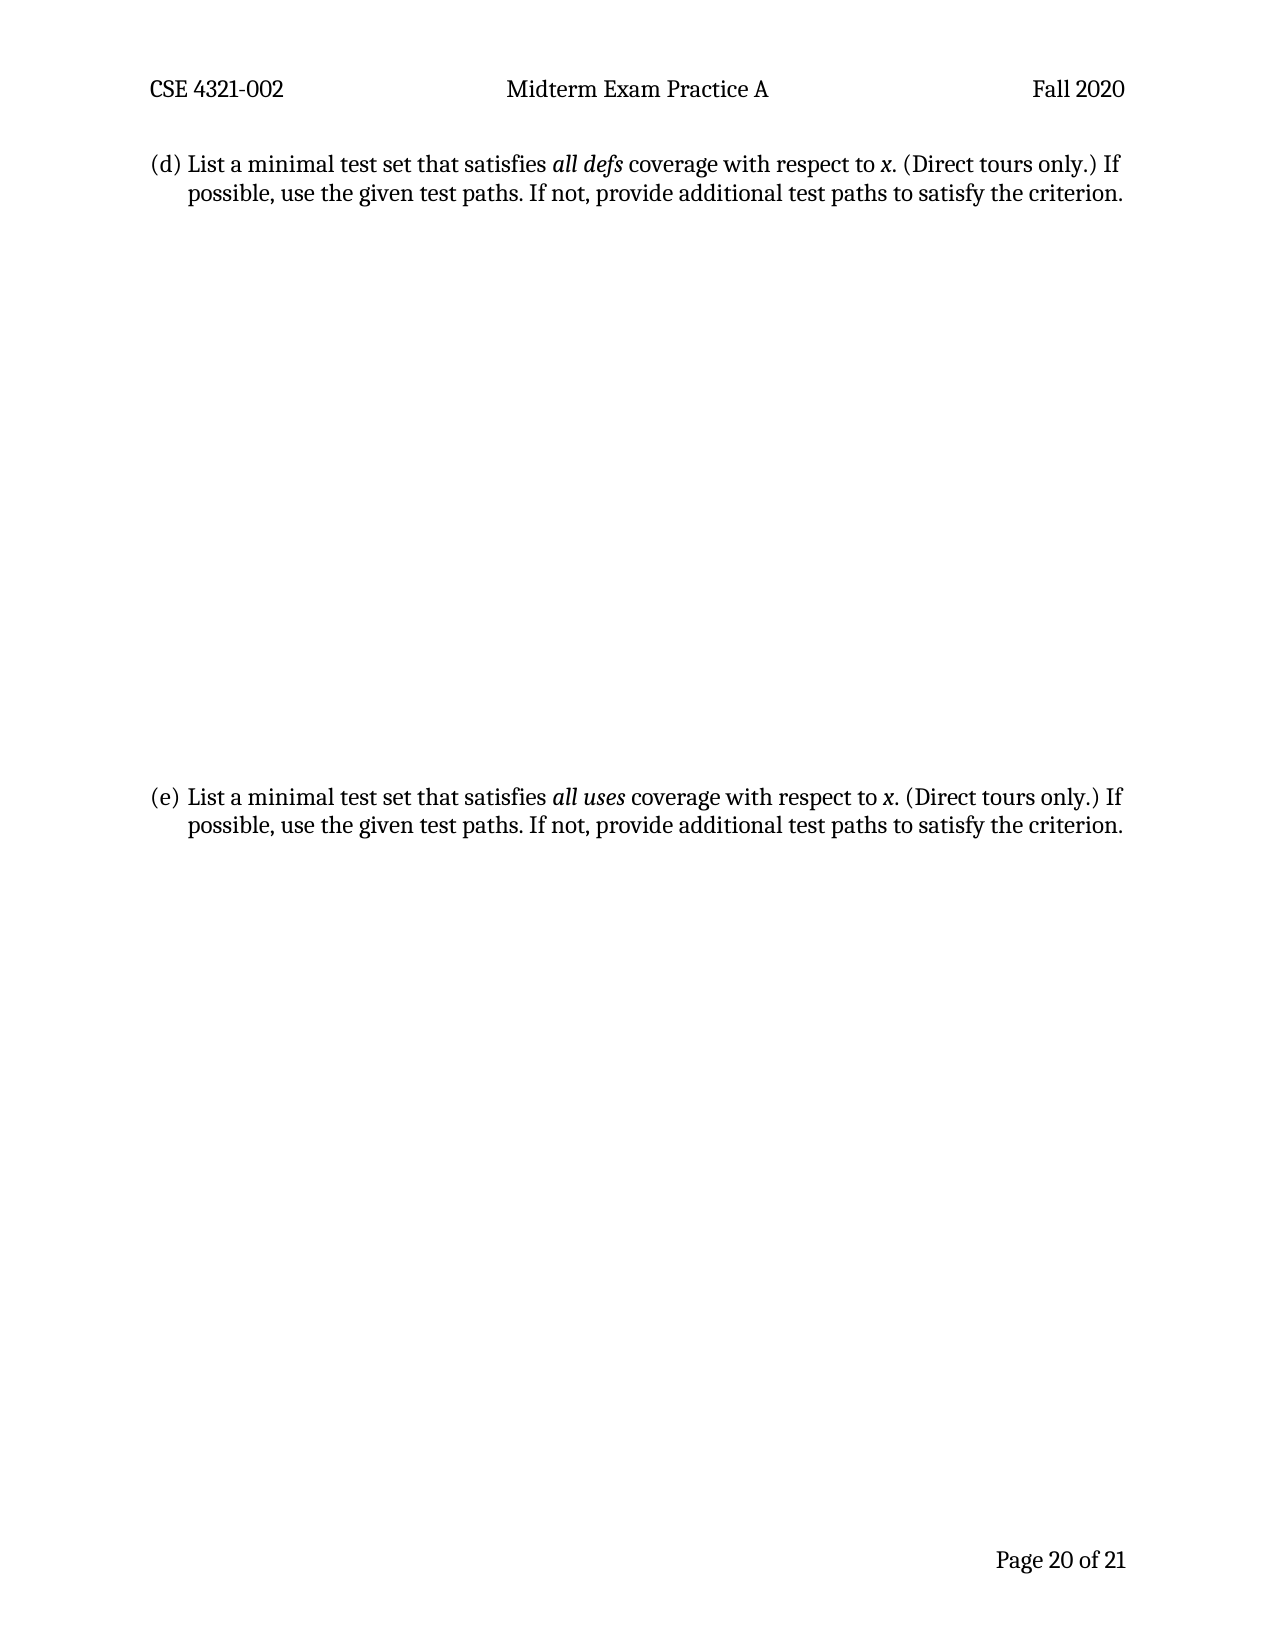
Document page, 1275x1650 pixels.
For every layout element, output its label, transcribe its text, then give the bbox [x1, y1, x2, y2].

list List a minimal test set that satisfies all defs coverage with respect to x. (Direct tours only.) If possible, use the given test paths. If not, provide additional test paths to satisfy the criterion. [150, 150, 1125, 207]
list List a minimal test set that satisfies all uses coverage with respect to x. (Direct tours only.) If possible, use the given test paths. If not, provide additional test paths to satisfy the criterion. [150, 782, 1125, 840]
